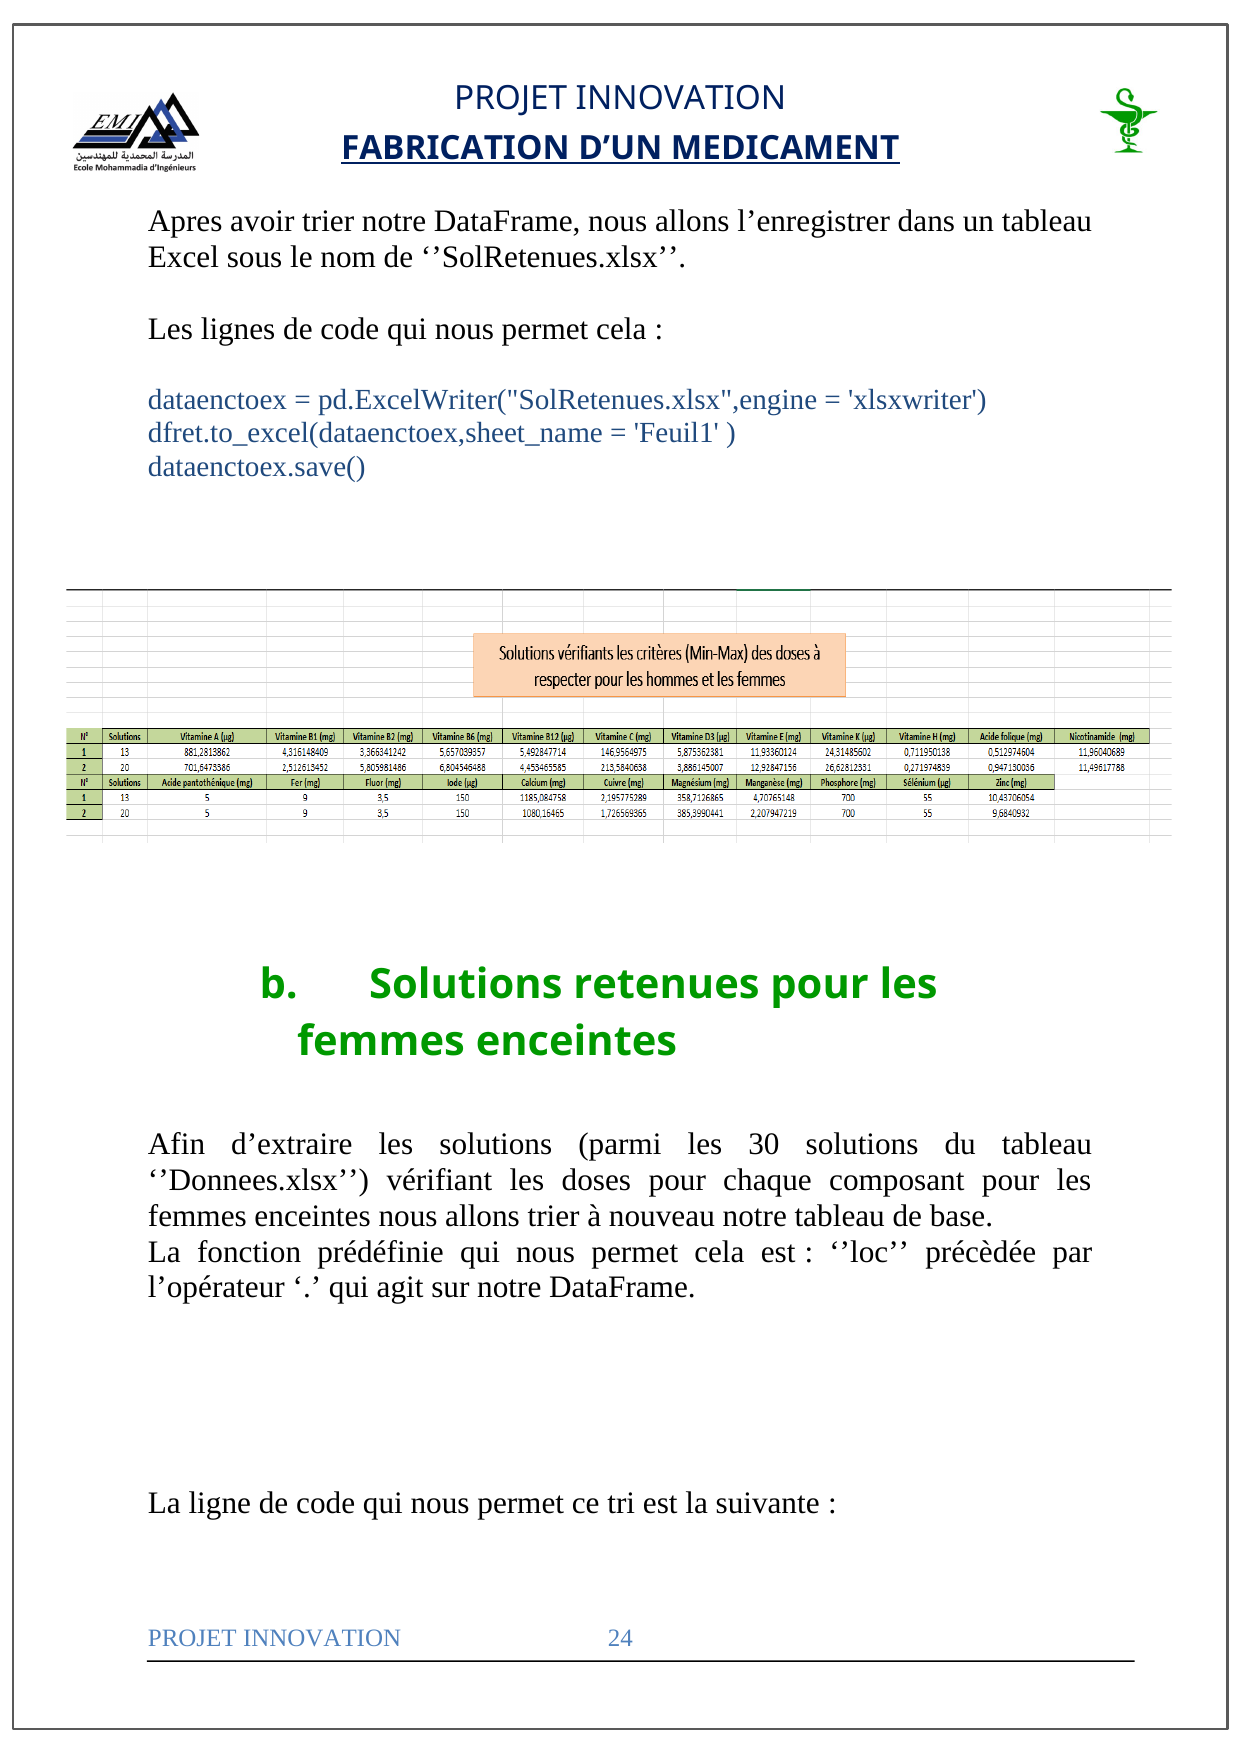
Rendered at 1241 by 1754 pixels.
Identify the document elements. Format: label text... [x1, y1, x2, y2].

text La fonction prédéfinie qui nous permet cela est : ‘’loc’’ précèdée par l’opérateur ‘.’ qui agit sur notre DataFrame. [148, 1233, 1093, 1305]
text dfret.to_excel(dataenctoex,sheet_name = 'Feuil1' ) [148, 416, 1093, 449]
text Afin d’extraire les solutions (parmi les 30 solutions du tableau ‘’Donnees.xlsx’’) vérifiant les doses pour chaque composant pour les femmes enceintes nous allons trier à nouveau notre tableau de base. [148, 1125, 1093, 1233]
text dataenctoex.save() [148, 449, 1093, 483]
text La ligne de code qui nous permet ce tri est la suivante : [148, 1484, 1093, 1520]
text Les lignes de code qui nous permet cela : [148, 310, 1093, 346]
picture [65, 589, 1171, 843]
text dataenctoex = pd.ExcelWriter("SolRetenues.xlsx",engine = 'xlsxwriter') [148, 382, 1093, 416]
picture [1059, 52, 1191, 184]
subtitle Solutions retenues pour les femmes enceintes [259, 954, 1093, 1067]
text Apres avoir trier notre DataFrame, nous allons l’enregistrer dans un tableau Excel sous le nom de ‘’SolRetenues.xlsx’’. [148, 202, 1093, 274]
picture [72, 92, 200, 172]
